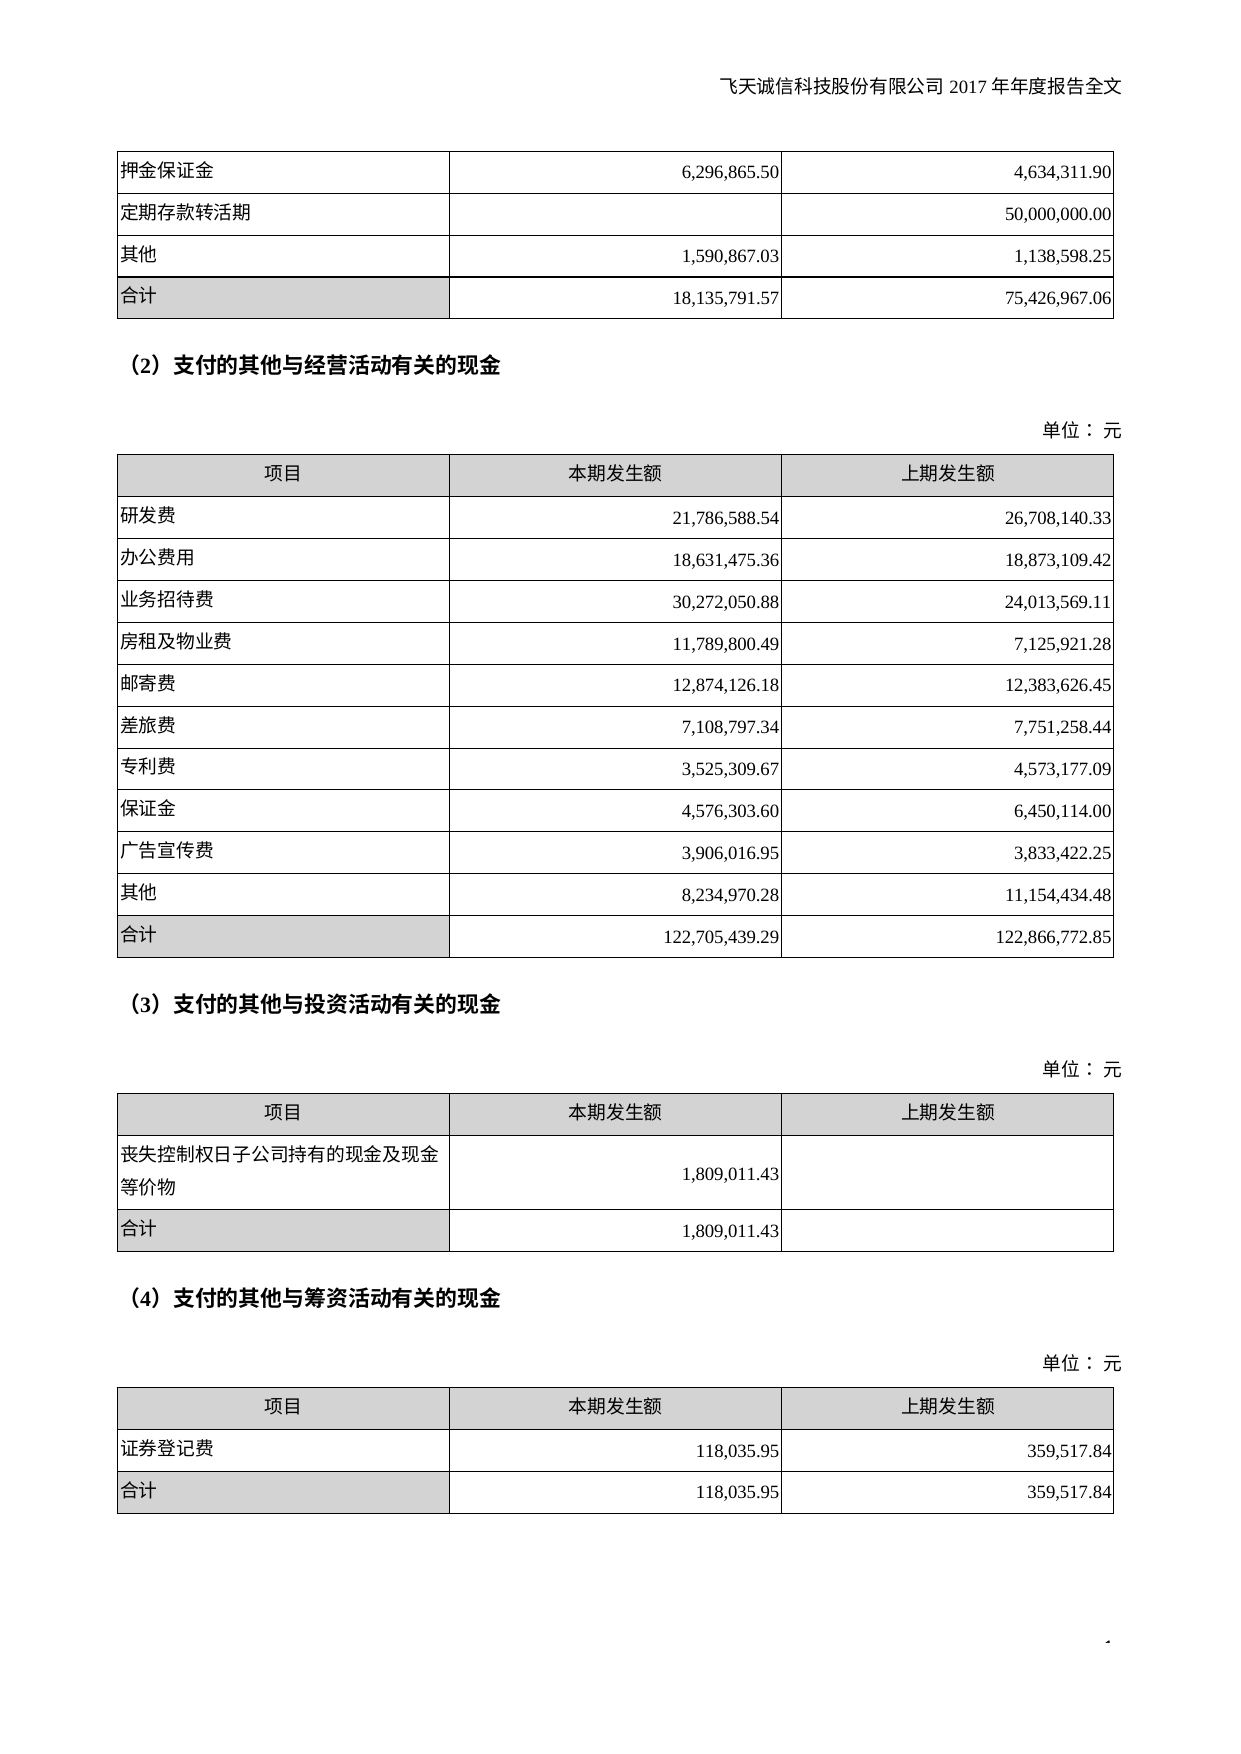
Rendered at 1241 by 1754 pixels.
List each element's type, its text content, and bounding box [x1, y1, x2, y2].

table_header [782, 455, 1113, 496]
subtitle （4）支付的其他与筹资活动有关的现金 [118, 1283, 1138, 1313]
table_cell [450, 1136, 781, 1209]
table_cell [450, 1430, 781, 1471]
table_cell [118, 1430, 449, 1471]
text 单位： 元 [102, 1350, 1122, 1376]
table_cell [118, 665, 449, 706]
subtitle （2）支付的其他与经营活动有关的现金 [118, 350, 1138, 380]
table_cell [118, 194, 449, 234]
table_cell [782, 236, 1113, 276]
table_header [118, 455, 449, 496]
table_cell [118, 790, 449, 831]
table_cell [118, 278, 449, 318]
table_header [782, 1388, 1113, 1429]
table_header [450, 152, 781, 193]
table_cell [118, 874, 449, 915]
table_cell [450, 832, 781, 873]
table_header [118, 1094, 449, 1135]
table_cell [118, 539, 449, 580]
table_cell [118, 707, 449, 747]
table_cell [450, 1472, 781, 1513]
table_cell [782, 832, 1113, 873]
text 单位： 元 [102, 417, 1122, 443]
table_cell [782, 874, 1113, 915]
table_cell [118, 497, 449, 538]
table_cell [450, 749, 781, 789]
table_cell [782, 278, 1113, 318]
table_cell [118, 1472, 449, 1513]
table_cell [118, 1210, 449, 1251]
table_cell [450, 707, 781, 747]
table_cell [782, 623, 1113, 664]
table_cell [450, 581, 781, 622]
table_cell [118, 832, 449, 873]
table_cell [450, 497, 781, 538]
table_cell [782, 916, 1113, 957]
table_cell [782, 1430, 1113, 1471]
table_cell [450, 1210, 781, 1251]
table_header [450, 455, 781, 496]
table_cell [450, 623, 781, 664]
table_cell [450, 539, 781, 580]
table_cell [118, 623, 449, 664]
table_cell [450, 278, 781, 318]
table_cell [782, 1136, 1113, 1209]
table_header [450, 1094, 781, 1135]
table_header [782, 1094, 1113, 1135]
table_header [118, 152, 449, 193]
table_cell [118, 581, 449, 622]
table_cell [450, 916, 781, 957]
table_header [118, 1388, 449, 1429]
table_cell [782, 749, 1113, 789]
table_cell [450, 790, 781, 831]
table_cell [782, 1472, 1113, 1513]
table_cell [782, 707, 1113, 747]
text 单位： 元 [102, 1056, 1122, 1082]
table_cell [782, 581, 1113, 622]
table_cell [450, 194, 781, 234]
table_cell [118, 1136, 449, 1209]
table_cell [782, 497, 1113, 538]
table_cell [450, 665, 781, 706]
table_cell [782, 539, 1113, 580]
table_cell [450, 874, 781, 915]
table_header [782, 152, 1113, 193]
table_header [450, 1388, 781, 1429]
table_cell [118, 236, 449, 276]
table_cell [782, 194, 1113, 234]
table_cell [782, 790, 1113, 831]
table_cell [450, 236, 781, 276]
subtitle （3）支付的其他与投资活动有关的现金 [118, 989, 1138, 1018]
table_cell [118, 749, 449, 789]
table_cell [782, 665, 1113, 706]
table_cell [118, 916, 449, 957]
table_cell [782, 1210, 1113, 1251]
